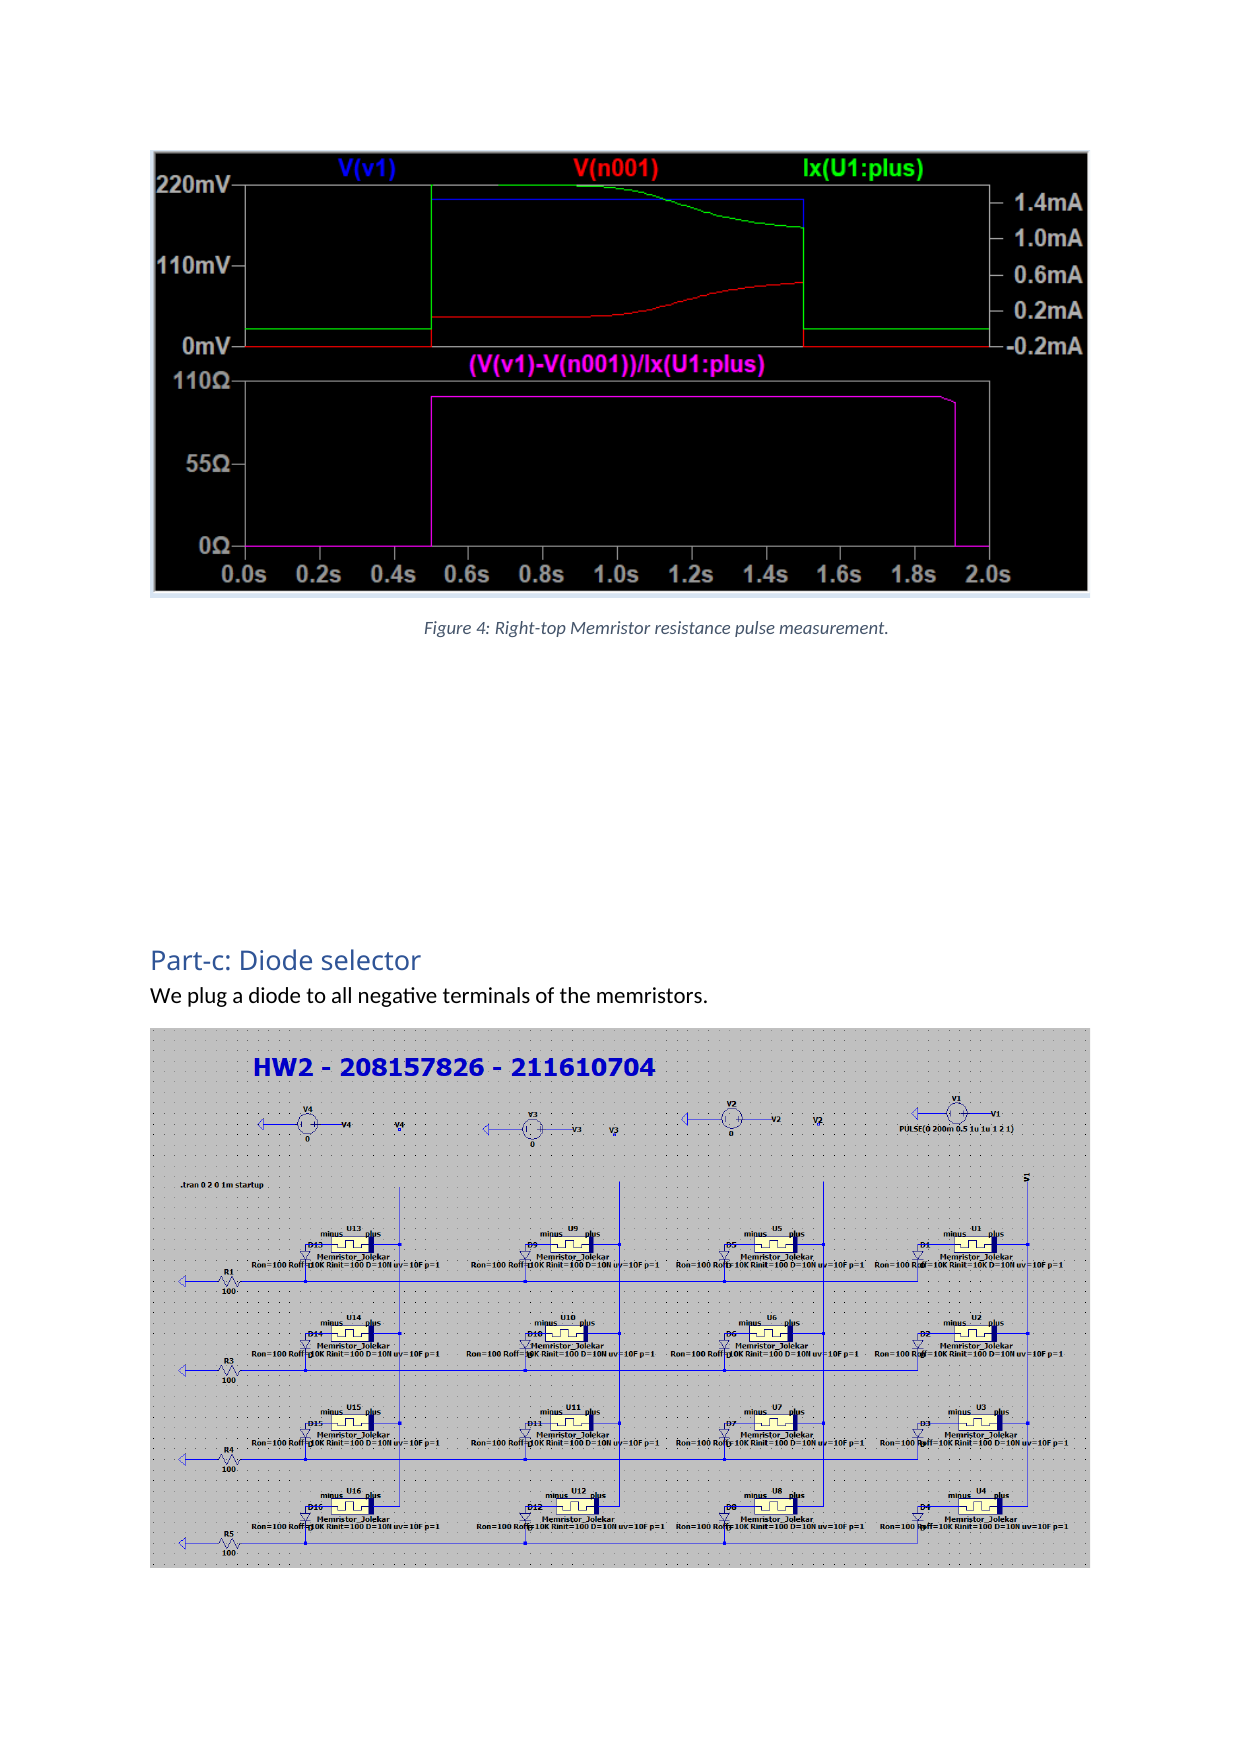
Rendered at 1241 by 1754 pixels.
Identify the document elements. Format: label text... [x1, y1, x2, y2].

picture [150, 1028, 1091, 1568]
text Figure 4: Right-top Memristor resistance pulse measurement. [225, 616, 1090, 639]
text We plug a diode to all negative terminals of the memristors. [150, 981, 1090, 1009]
subtitle Part-c: Diode selector [150, 941, 1090, 978]
picture [150, 150, 1091, 598]
